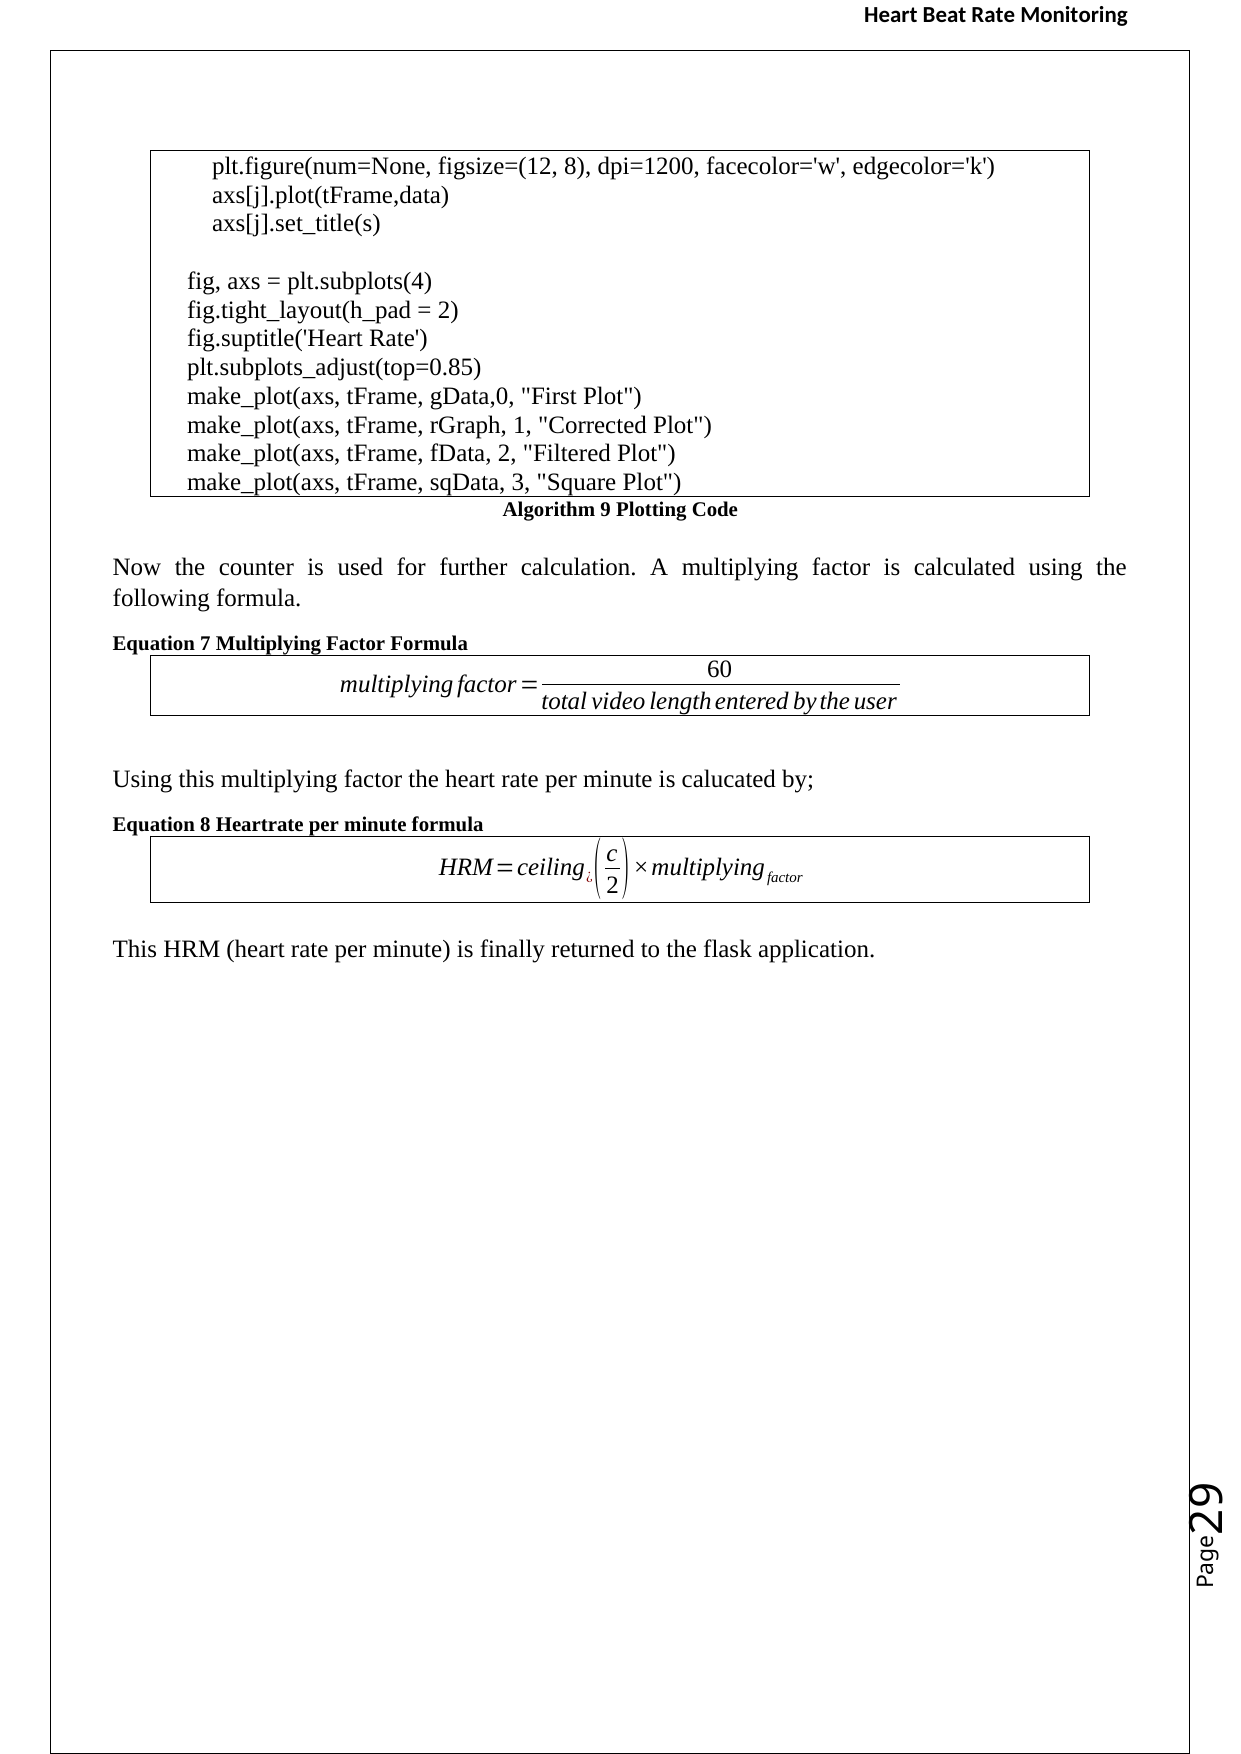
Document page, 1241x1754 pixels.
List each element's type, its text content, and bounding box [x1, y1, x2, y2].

text Now the counter is used for further calculation. A multiplying factor is calculated using the following formula. [112, 521, 1128, 612]
table_header [151, 837, 1089, 902]
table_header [151, 151, 1089, 496]
table_header [151, 656, 1089, 715]
text This HRM (heart rate per minute) is finally returned to the flask application. [112, 903, 1128, 962]
text Using this multiplying factor the heart rate per minute is calucated by; [112, 764, 1128, 792]
text Equation 7 Multiplying Factor Formula [112, 631, 1128, 655]
text Equation 8 Heartrate per minute formula [112, 811, 1128, 836]
text Algorithm 9 Plotting Code [112, 497, 1128, 521]
